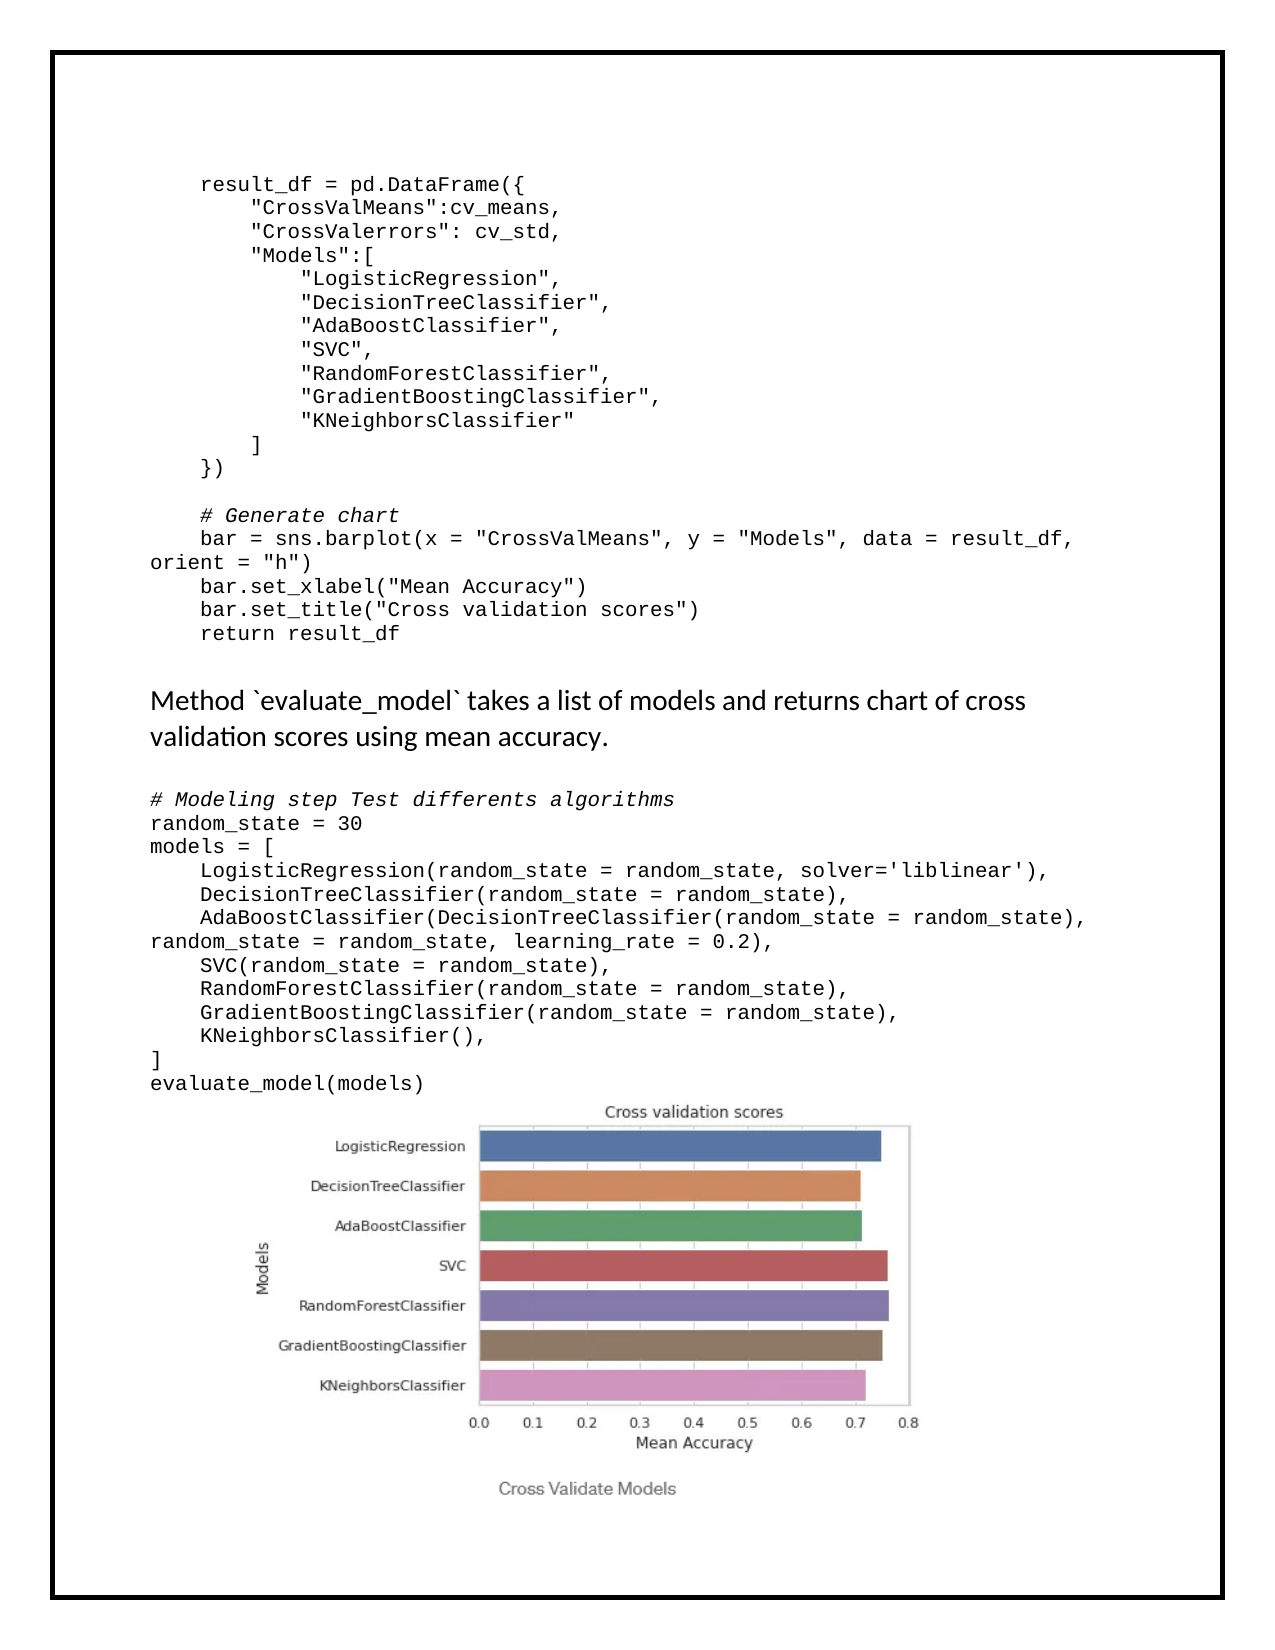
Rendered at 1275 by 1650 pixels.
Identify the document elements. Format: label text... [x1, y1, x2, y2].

picture [150, 1096, 1024, 1500]
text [150, 150, 1125, 647]
text # Modeling step Test differents algorithms random_state = 30 models = [ LogisticRegression(random_state = random_state, solver='liblinear'), DecisionTreeClassifier(random_state = random_state), AdaBoostClassifier(DecisionTreeClassifier(random_state = random_state), random_state = random_state, learning_rate = 0.2), SVC(random_state = random_state), RandomForestClassifier(random_state = random_state), GradientBoostingClassifier(random_state = random_state), KNeighborsClassifier(), ] evaluate_model(models) [150, 789, 1125, 1096]
text Method `evaluate_model` takes a list of models and returns chart of cross validation scores using mean accuracy. [150, 682, 1125, 753]
